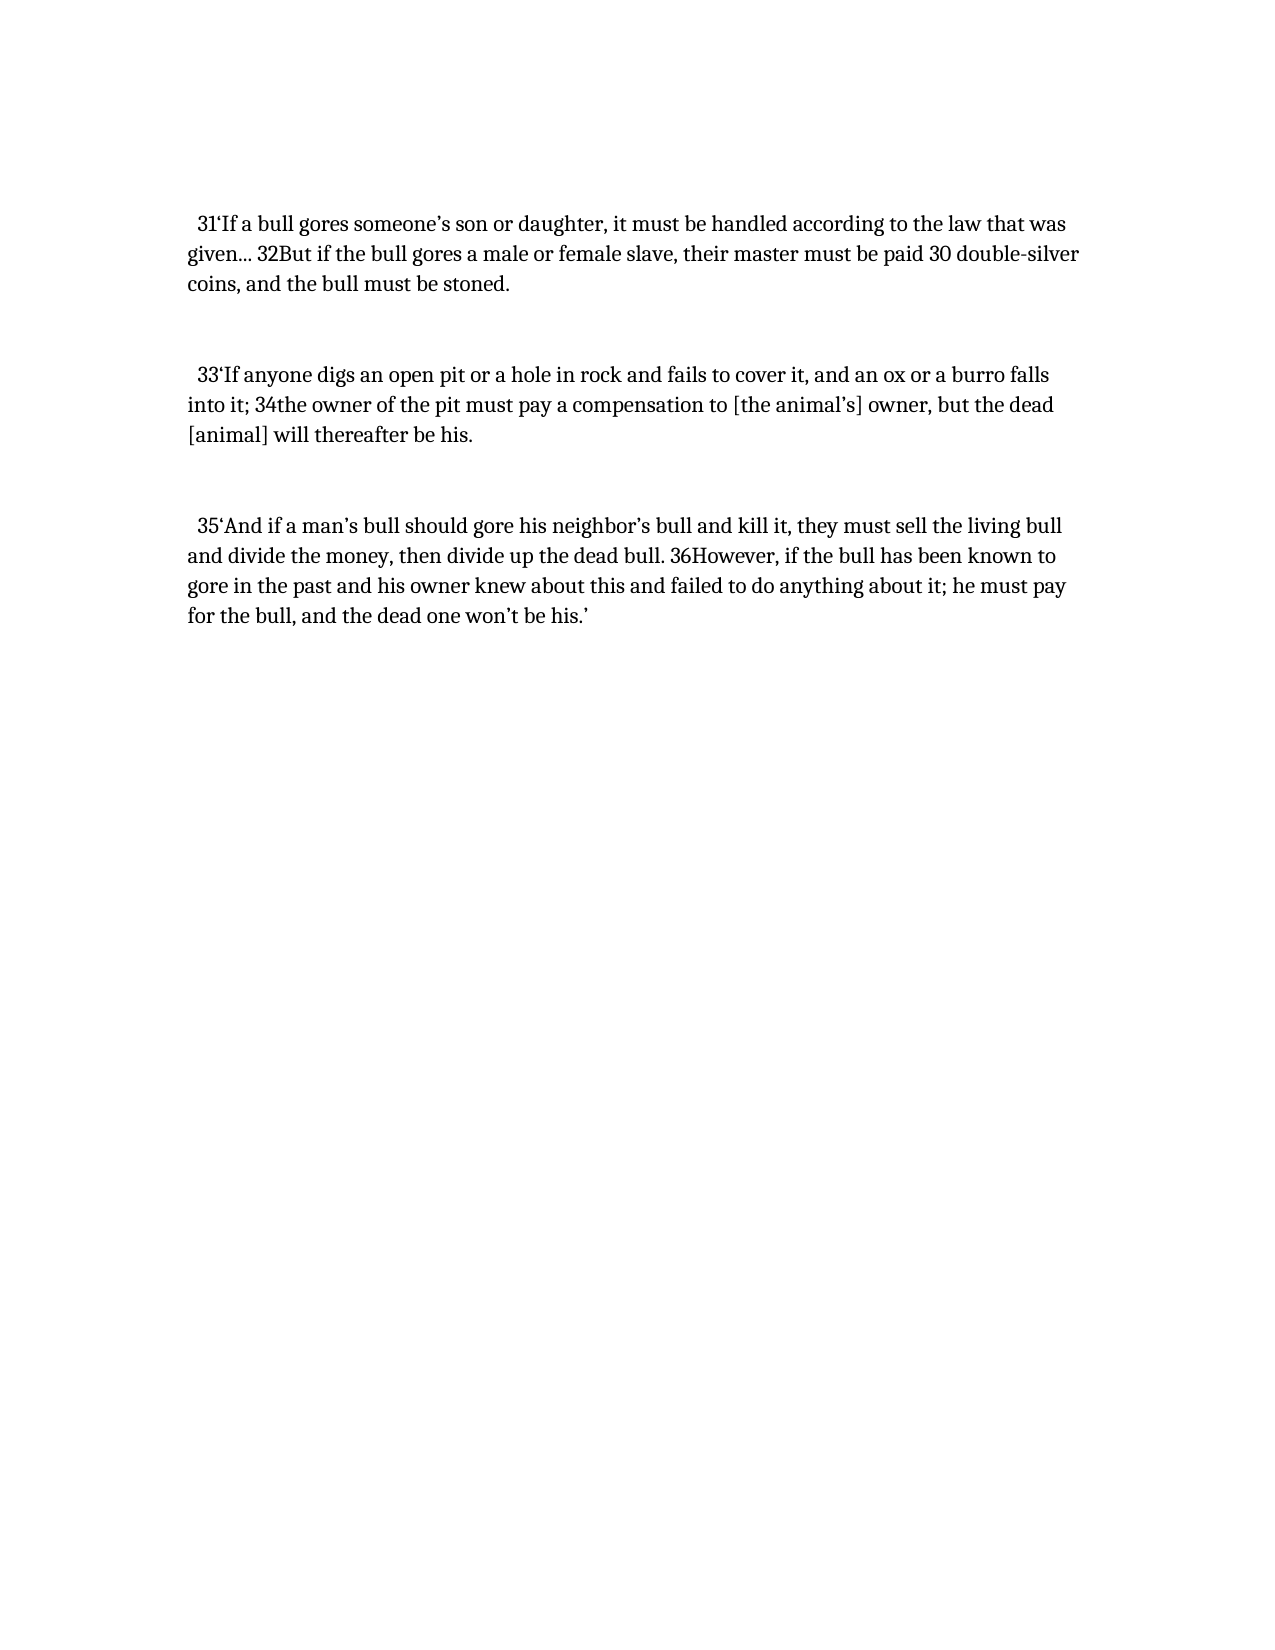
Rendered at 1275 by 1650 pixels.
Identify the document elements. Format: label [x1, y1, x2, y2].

text [187, 150, 1087, 660]
